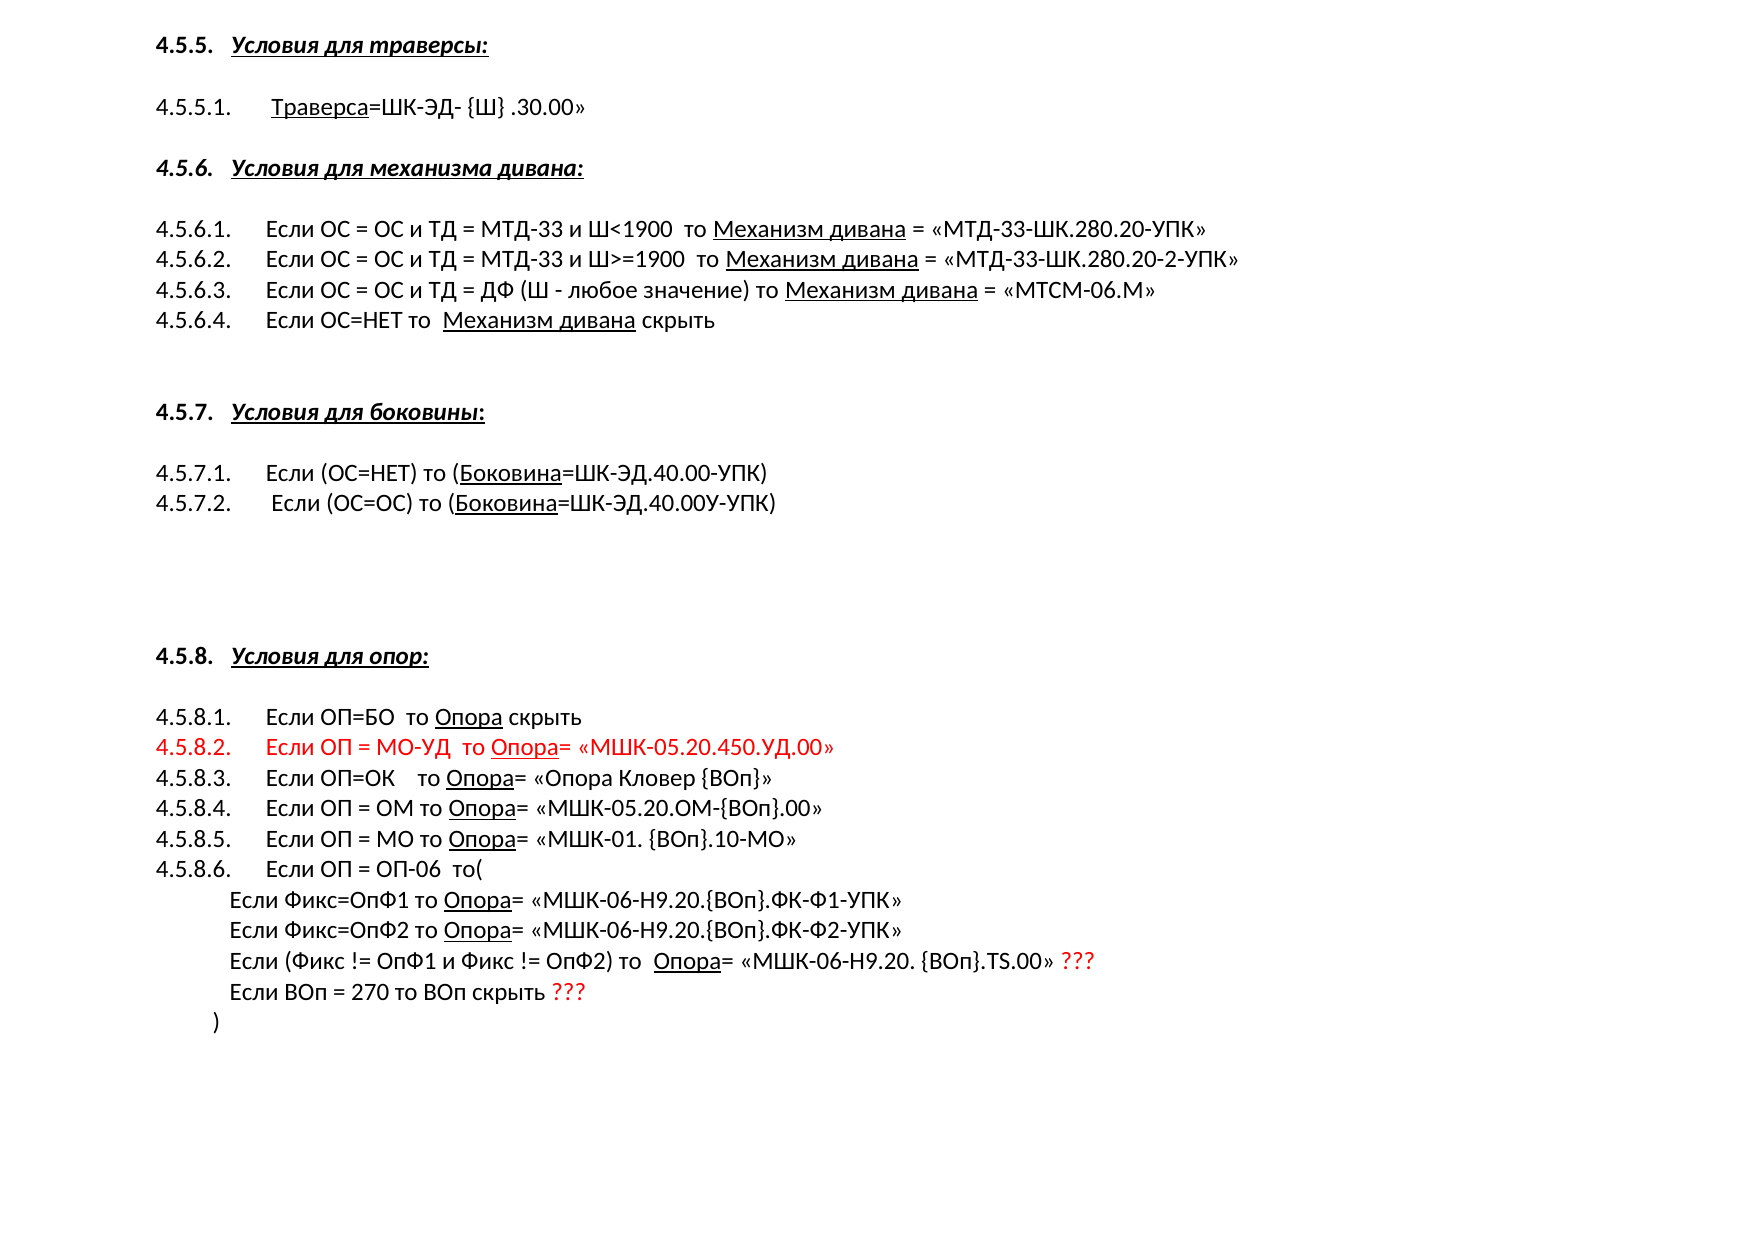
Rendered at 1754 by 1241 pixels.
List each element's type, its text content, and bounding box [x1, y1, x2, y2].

list Если ОС = ОС и ТД = ДФ (Ш - любое значение) то Механизм дивана = «МТСМ-06.М» [156, 274, 1680, 304]
list Если ОП = МО-УД то Опора= «МШК-05.20.450.УД.00» [156, 732, 1680, 762]
list Если ОП = ОМ то Опора= «МШК-05.20.ОМ-{ВОп}.00» [156, 793, 1680, 823]
list Если ОС = ОС и ТД = МТД-33 и Ш>=1900 то Механизм дивана = «МТД-33-ШК.280.20-2-УПК» [156, 243, 1680, 274]
list Если ОП=БО то Опора скрыть [156, 701, 1680, 732]
list Если (ОС=ОС) то (Боковина=ШК-ЭД.40.00У-УПК) [156, 487, 1680, 518]
text Если Фикс=ОпФ1 то Опора= «МШК-06-Н9.20.{ВОп}.ФК-Ф1-УПК» [207, 884, 1680, 915]
text Если (Фикс != ОпФ1 и Фикс != ОпФ2) то Опора= «МШК-06-Н9.20. {ВОп}.TS.00» ??? [207, 945, 1680, 976]
list Если ОП=ОК то Опора= «Опора Кловер {ВОп}» [156, 762, 1680, 793]
list Если ОС=НЕТ то Механизм дивана скрыть [156, 304, 1680, 335]
list Условия для боковины: [156, 396, 1680, 426]
list Если ОП = ОП-06 то( [156, 854, 1680, 884]
text Если Фикс=ОпФ2 то Опора= «МШК-06-Н9.20.{ВОп}.ФК-Ф2-УПК» [207, 915, 1680, 945]
list Если ОП = МО то Опора= «МШК-01. {ВОп}.10-МО» [156, 823, 1680, 854]
text Если ВОп = 270 то ВОп скрыть ??? [207, 976, 1680, 1006]
list Условия для опор: [156, 640, 1680, 671]
text ) [207, 1006, 1680, 1037]
list Если (ОС=НЕТ) то (Боковина=ШК-ЭД.40.00-УПК) [156, 457, 1680, 487]
list Условия для траверсы: [156, 29, 1680, 60]
list Условия для механизма дивана: [156, 152, 1680, 182]
list Траверса=ШК-ЭД- {Ш} .30.00» [156, 91, 1680, 121]
list Если ОС = ОС и ТД = МТД-33 и Ш<1900 то Механизм дивана = «МТД-33-ШК.280.20-УПК» [156, 213, 1680, 243]
